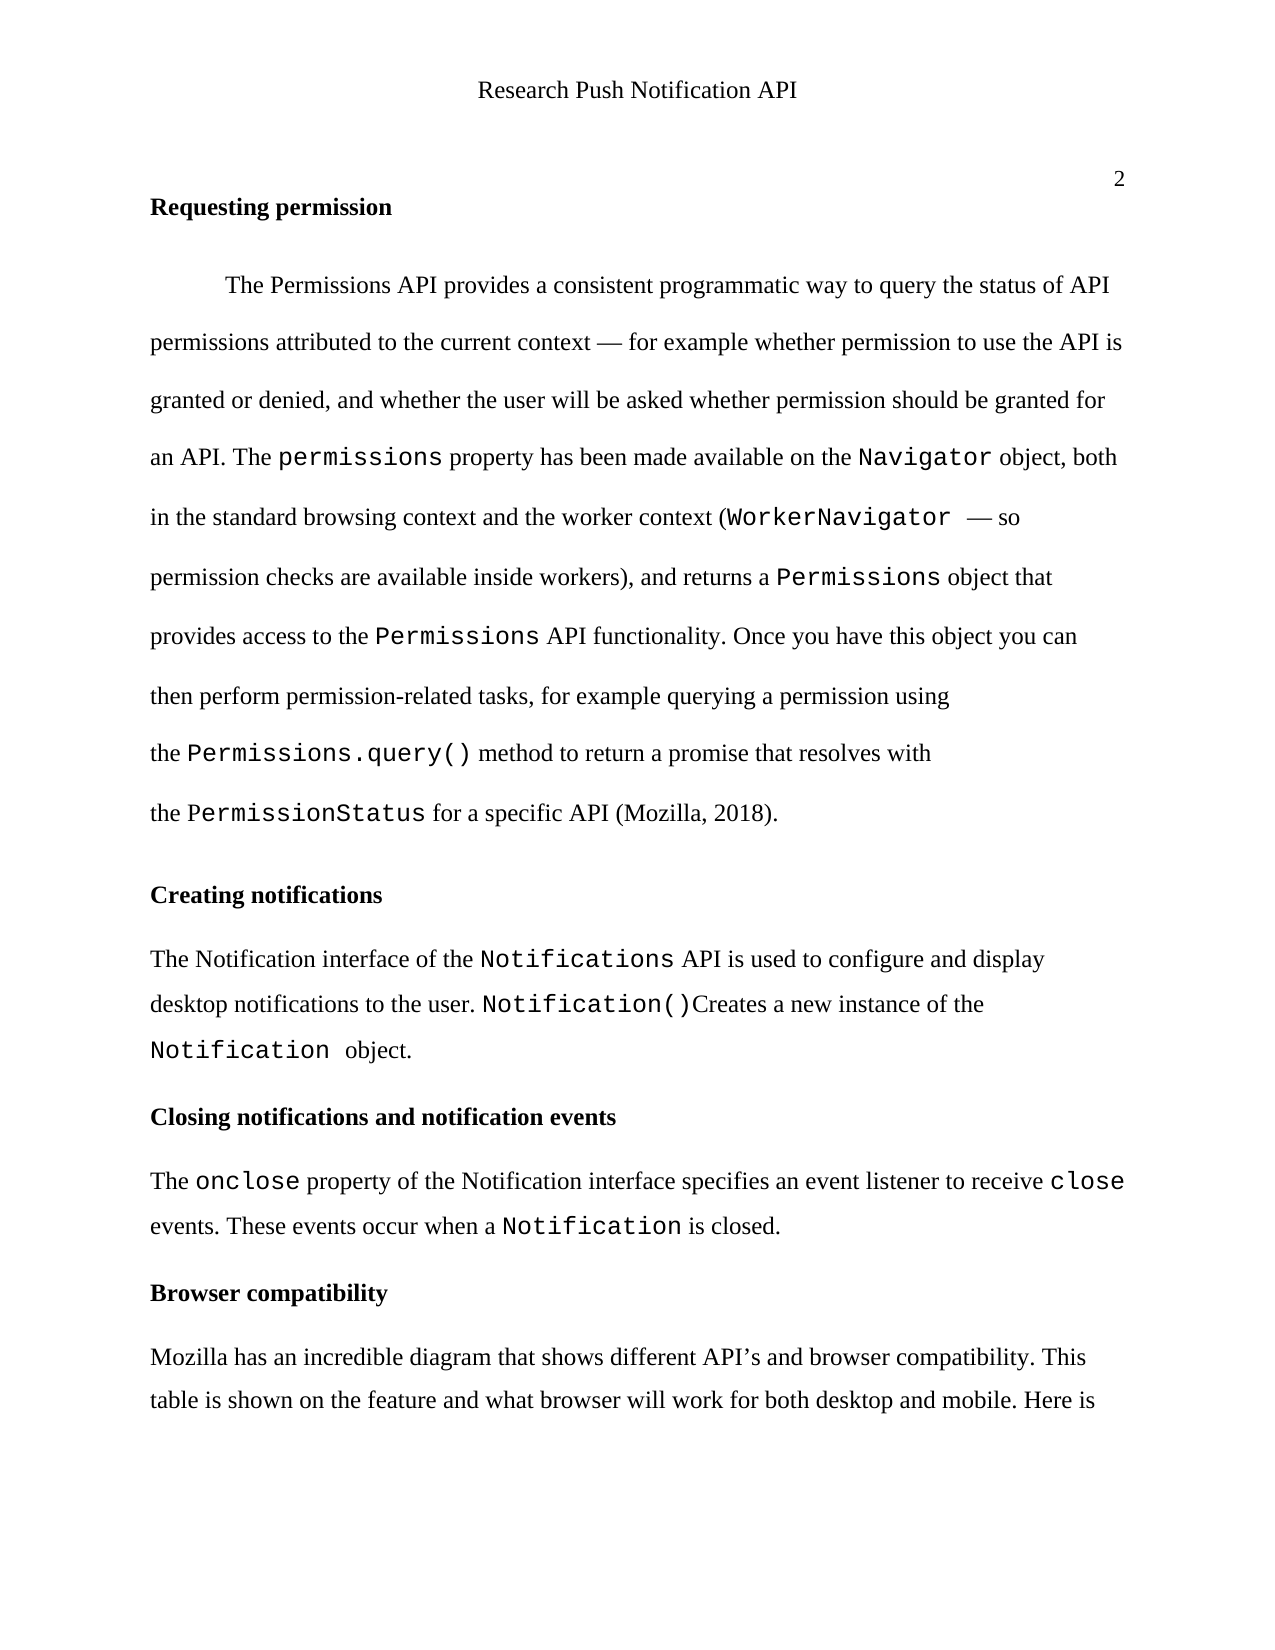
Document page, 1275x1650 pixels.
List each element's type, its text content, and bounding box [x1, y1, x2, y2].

text Closing notifications and notification events [150, 1102, 1125, 1131]
text Creating notifications [150, 880, 1125, 909]
text Browser compatibility [150, 1278, 1125, 1307]
text The Notification interface of the Notifications API is used to configure and display desktop notifications to the user. Notification()Creates a new instance of the Notification object. [150, 944, 1125, 1066]
text The onclose property of the Notification interface specifies an event listener to receive close events. These events occur when a Notification is closed. [150, 1166, 1125, 1242]
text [150, 1342, 1125, 1414]
text The Permissions API provides a consistent programmatic way to query the status of API permissions attributed to the current context — for example whether permission to use the API is granted or denied, and whether the user will be asked whether permission should be granted for an API. The permissions property has been made available on the Navigator object, both in the standard browsing context and the worker context (WorkerNavigator — so permission checks are available inside workers), and returns a Permissions object that provides access to the Permissions API functionality. Once you have this object you can then perform permission-related tasks, for example querying a permission using the Permissions.query() method to return a promise that resolves with the PermissionStatus for a specific API (Mozilla, 2018). [150, 270, 1125, 829]
text Requesting permission [150, 192, 1125, 220]
